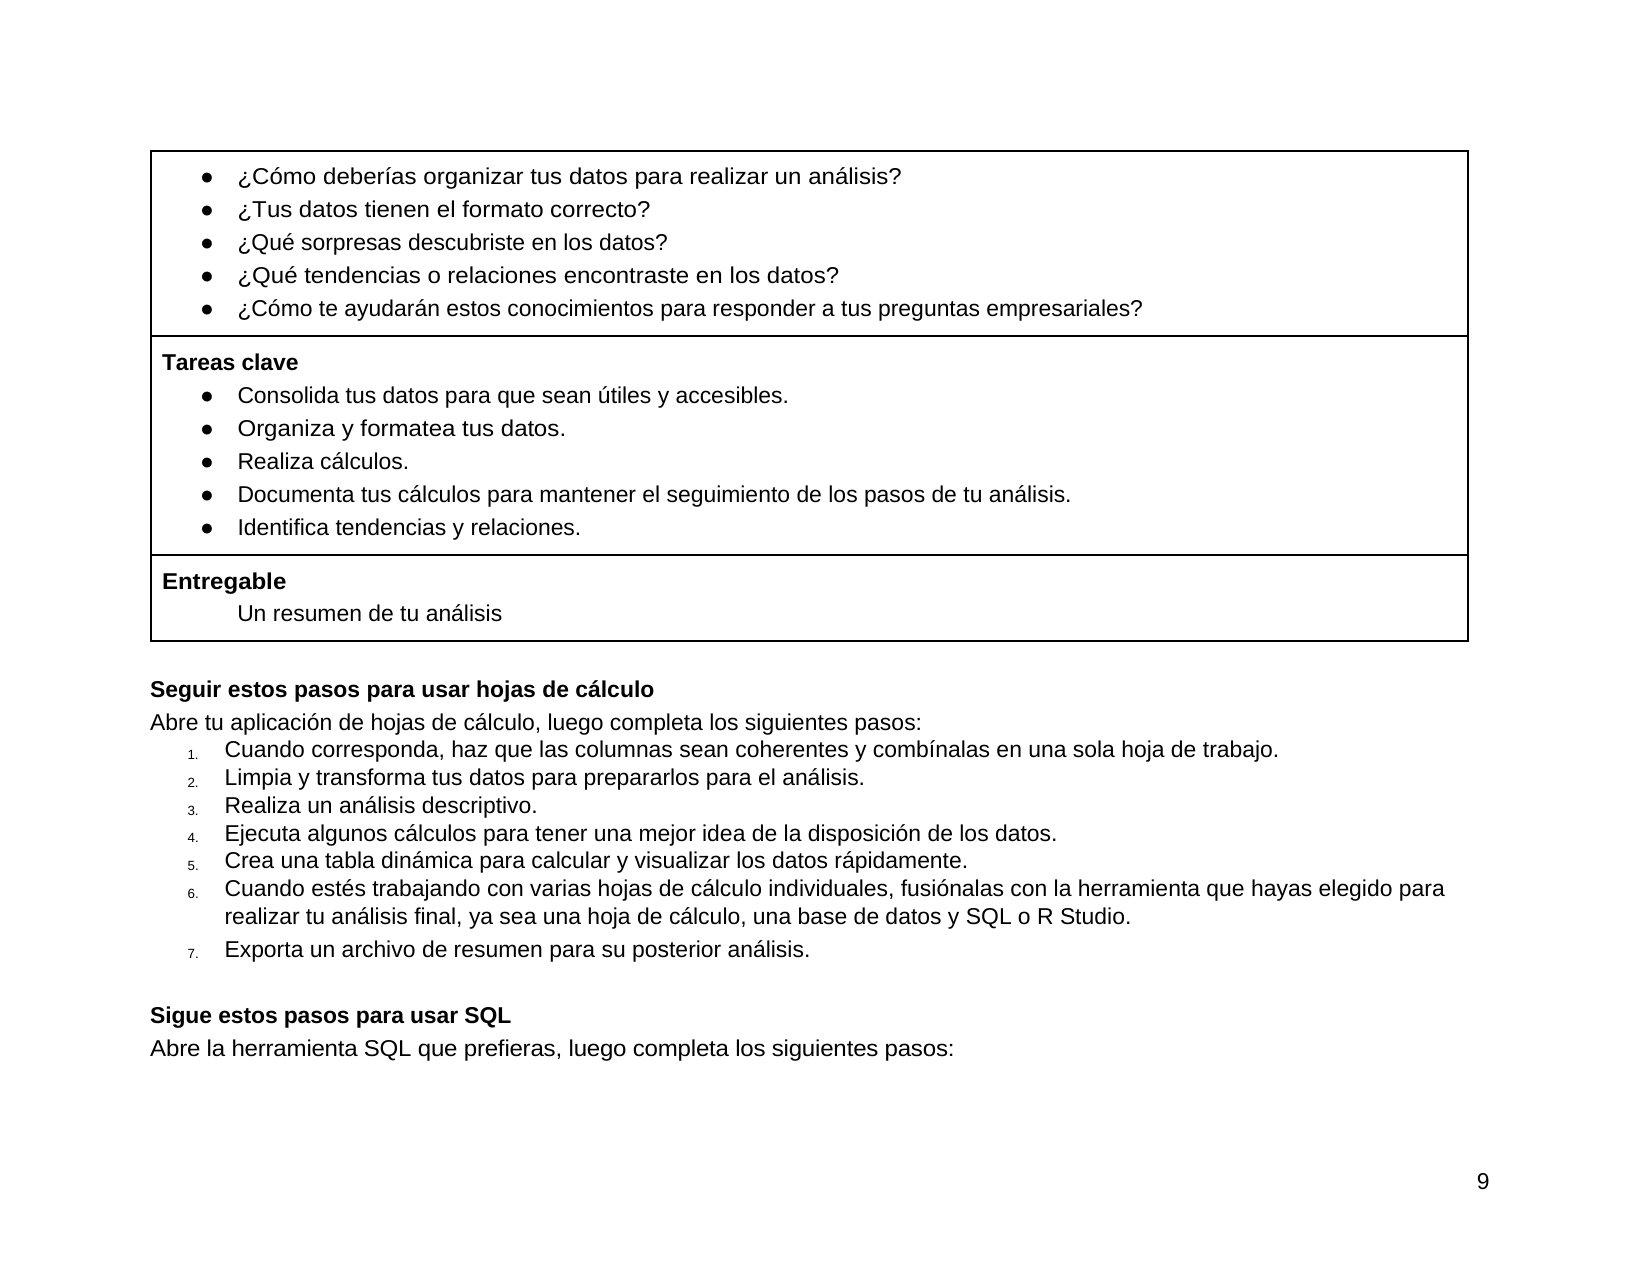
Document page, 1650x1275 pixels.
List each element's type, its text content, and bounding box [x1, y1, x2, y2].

subtitle Seguir estos pasos para usar hojas de cálculo [150, 676, 1525, 702]
table_header ¿Cómo deberías organizar tus datos para realizar un análisis? ¿Tus datos tienen el formato correcto? ¿Qué sorpresas descubriste en los datos? ¿Qué tendencias o relaciones encontraste en los datos? ¿Cómo te ayudarán estos conocimientos para responder a tus preguntas empresariales? [152, 152, 1467, 335]
list Ejecuta algunos cálculos para tener una mejor idea de la disposición de los datos. [187, 819, 1525, 846]
list Realiza un análisis descriptivo. [187, 792, 1525, 818]
text Abre la herramienta SQL que prefieras, luego completa los siguientes pasos: [150, 1035, 1525, 1061]
list Crea una tabla dinámica para calcular y visualizar los datos rápidamente. [187, 847, 1525, 873]
list Cuando corresponda, haz que las columnas sean coherentes y combínalas en una sola hoja de trabajo. [187, 736, 1525, 763]
list Cuando estés trabajando con varias hojas de cálculo individuales, fusiónalas con la herramienta que hayas elegido para realizar tu análisis final, ya sea una hoja de cálculo, una base de datos y SQL o R Studio. [187, 875, 1484, 929]
table_cell Entregable Un resumen de tu análisis [152, 556, 1467, 639]
list Exporta un archivo de resumen para su posterior análisis. [187, 936, 1525, 962]
subtitle Sigue estos pasos para usar SQL [150, 1002, 1525, 1028]
table_cell Tareas clave Consolida tus datos para que sean útiles y accesibles. Organiza y formatea tus datos. Realiza cálculos. Documenta tus cálculos para mantener el seguimiento de los pasos de tu análisis. Identifica tendencias y relaciones. [152, 337, 1467, 554]
text Abre tu aplicación de hojas de cálculo, luego completa los siguientes pasos: [150, 709, 1525, 735]
list Limpia y transforma tus datos para prepararlos para el análisis. [187, 764, 1525, 790]
